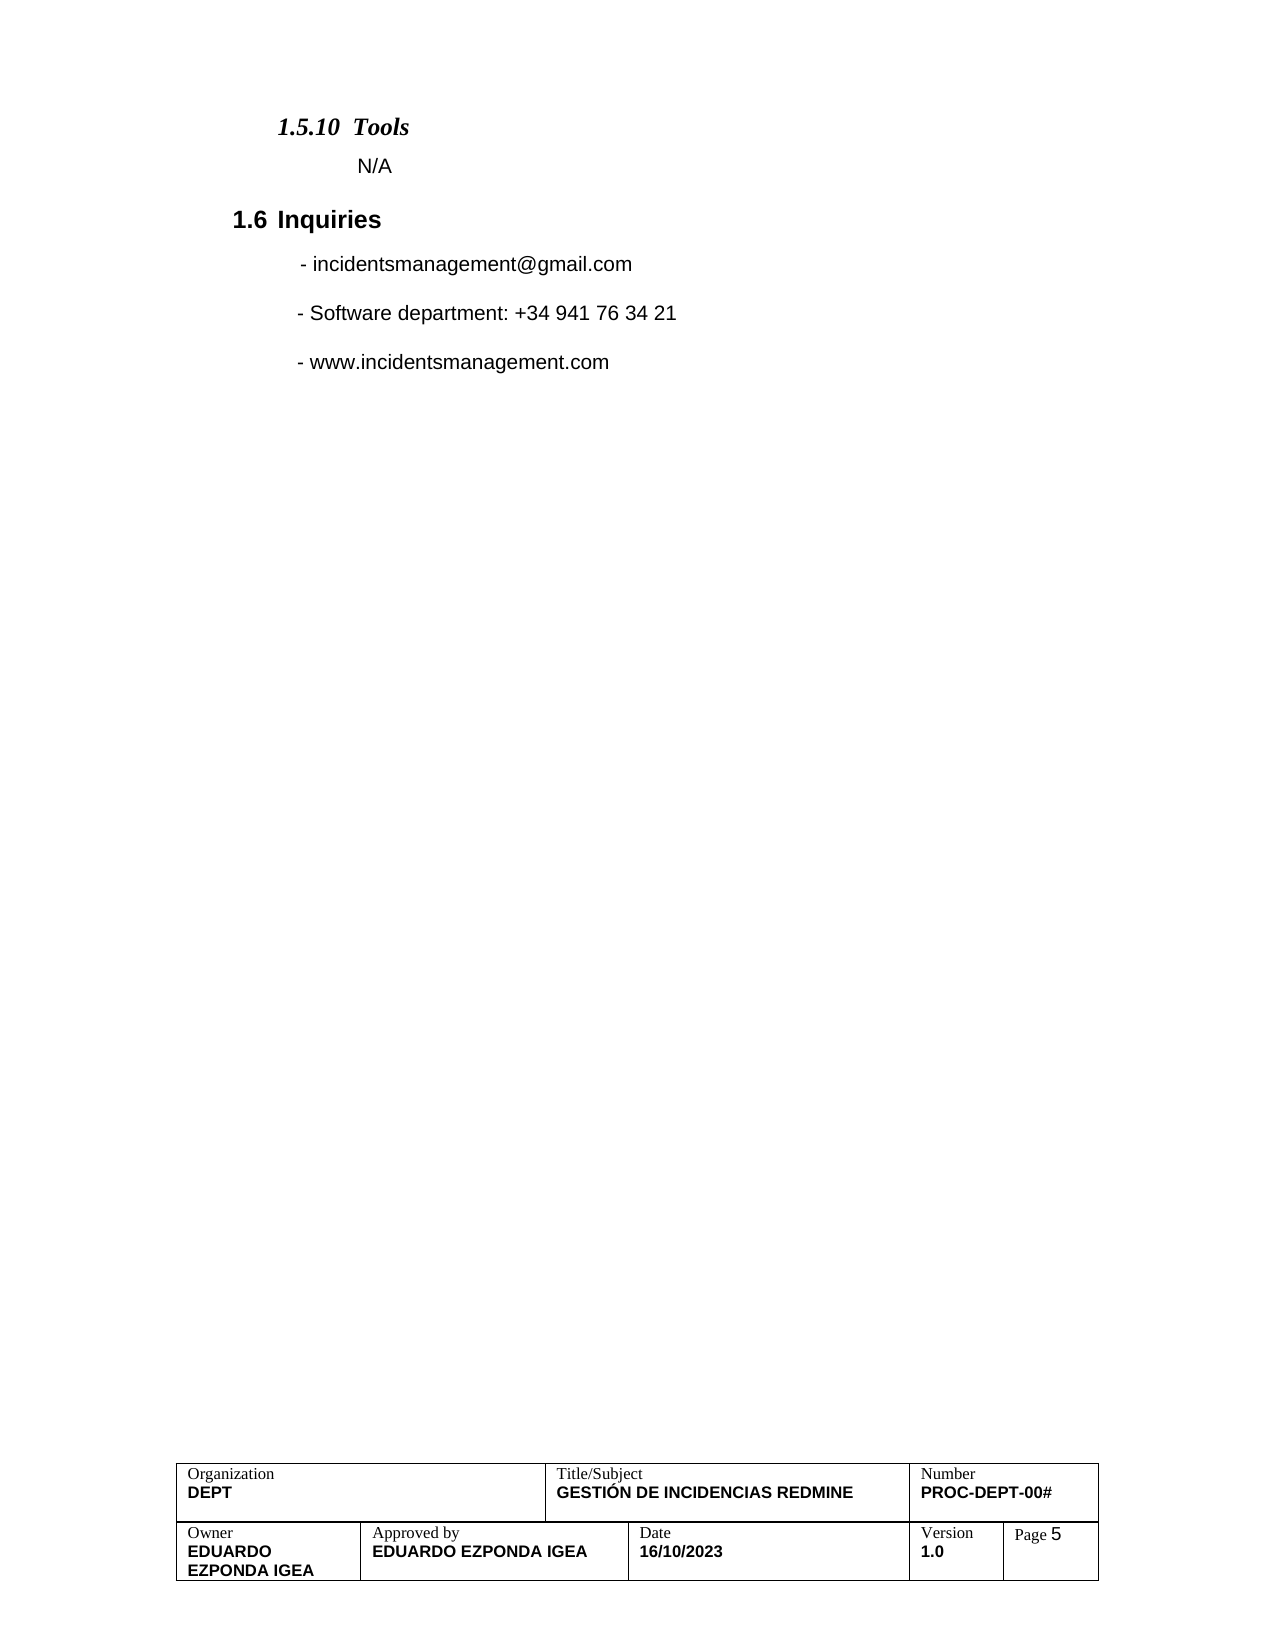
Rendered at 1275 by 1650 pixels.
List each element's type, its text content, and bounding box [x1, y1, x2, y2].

subtitle Tools [277, 112, 1087, 141]
text - incidentsmanagement@gmail.com [300, 252, 1087, 276]
text - www.incidentsmanagement.com [262, 350, 1087, 374]
text N/A [357, 154, 1087, 178]
text - Software department: +34 941 76 34 21 [262, 301, 1087, 325]
subtitle Inquiries [232, 204, 1087, 233]
